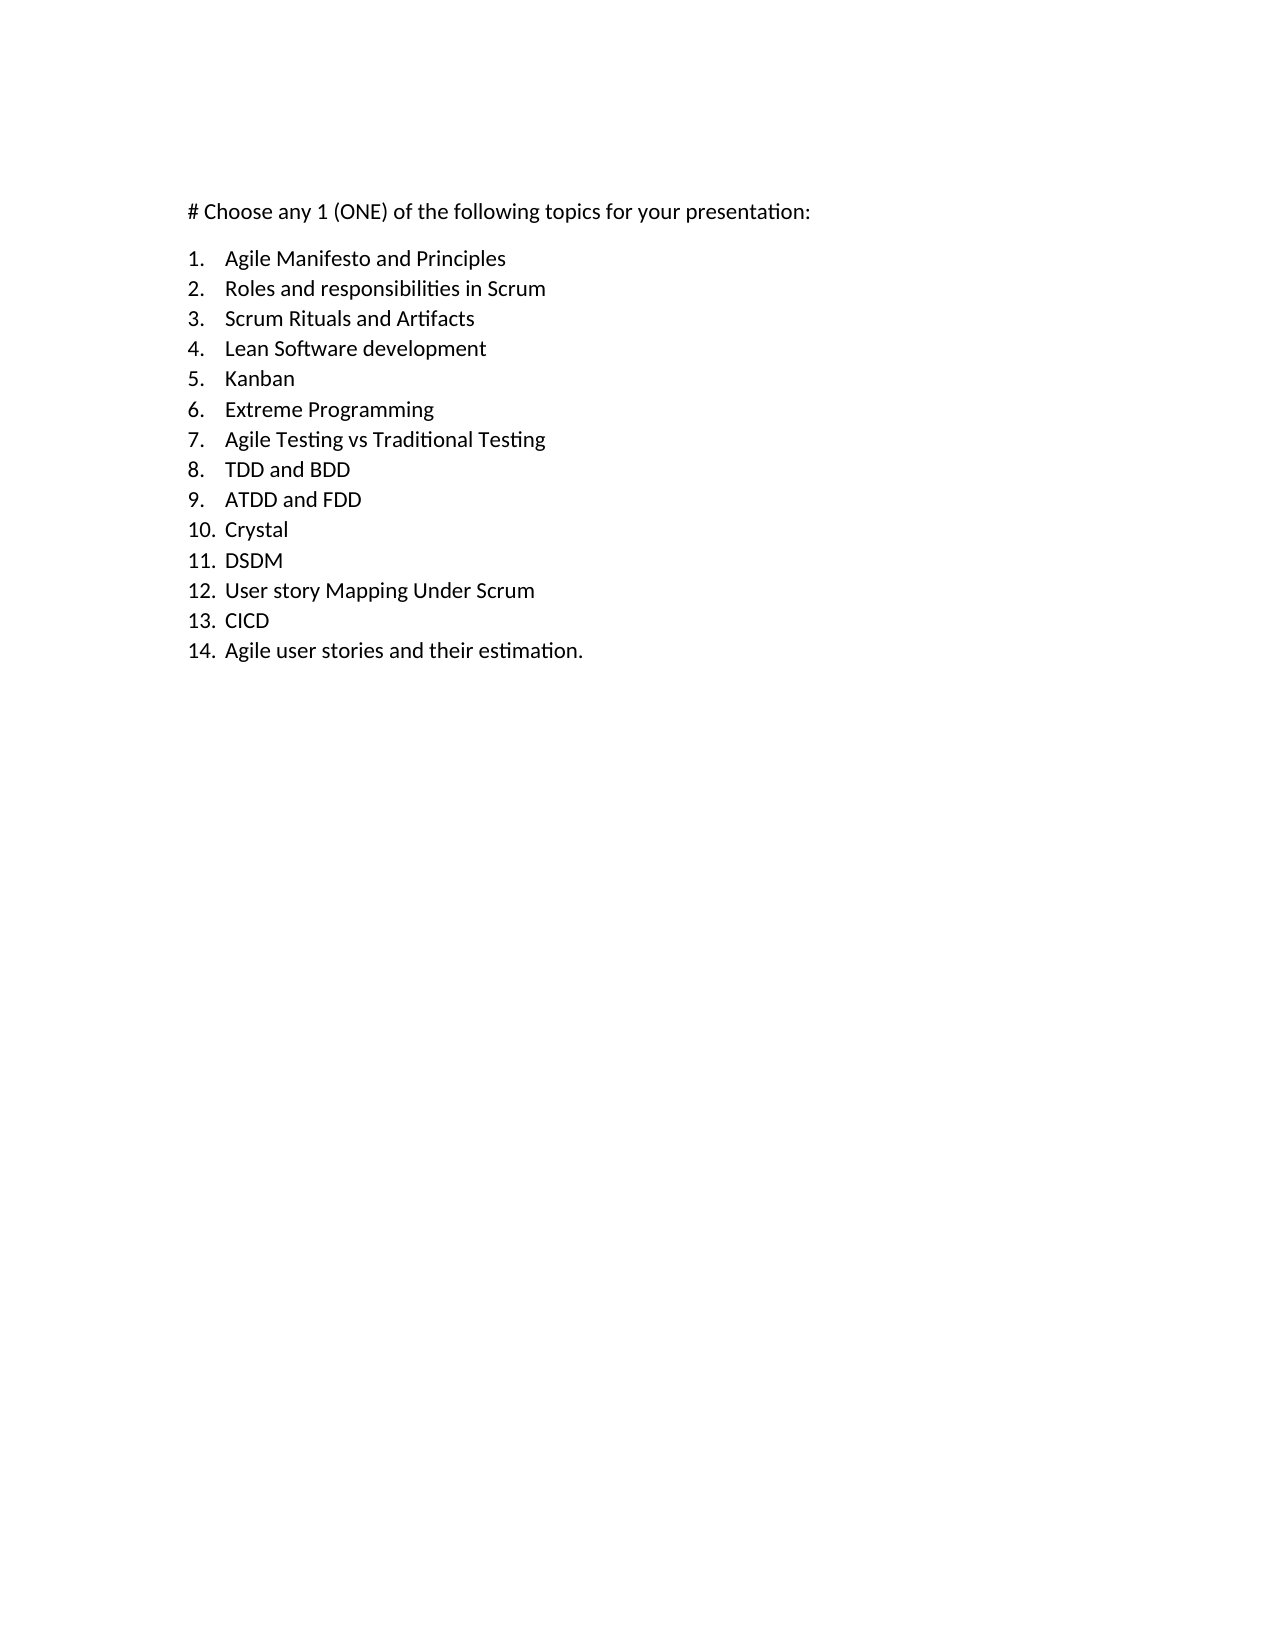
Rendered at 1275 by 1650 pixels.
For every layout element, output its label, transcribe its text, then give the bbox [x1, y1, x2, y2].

list ATDD and FDD [187, 485, 1125, 513]
list Agile Testing vs Traditional Testing [187, 425, 1125, 453]
text # Choose any 1 (ONE) of the following topics for your presentation: [187, 197, 1125, 225]
list CICD [187, 606, 1125, 634]
list Roles and responsibilities in Scrum [187, 274, 1125, 302]
list Extreme Programming [187, 395, 1125, 423]
list DSDM [187, 546, 1125, 574]
list Scrum Rituals and Artifacts [187, 304, 1125, 332]
list Agile user stories and their estimation. [187, 636, 1125, 664]
list Kanban [187, 364, 1125, 393]
list Lean Software development [187, 334, 1125, 362]
list Crystal [187, 516, 1125, 544]
list TDD and BDD [187, 455, 1125, 483]
list Agile Manifesto and Principles [187, 244, 1125, 272]
list User story Mapping Under Scrum [187, 576, 1125, 604]
